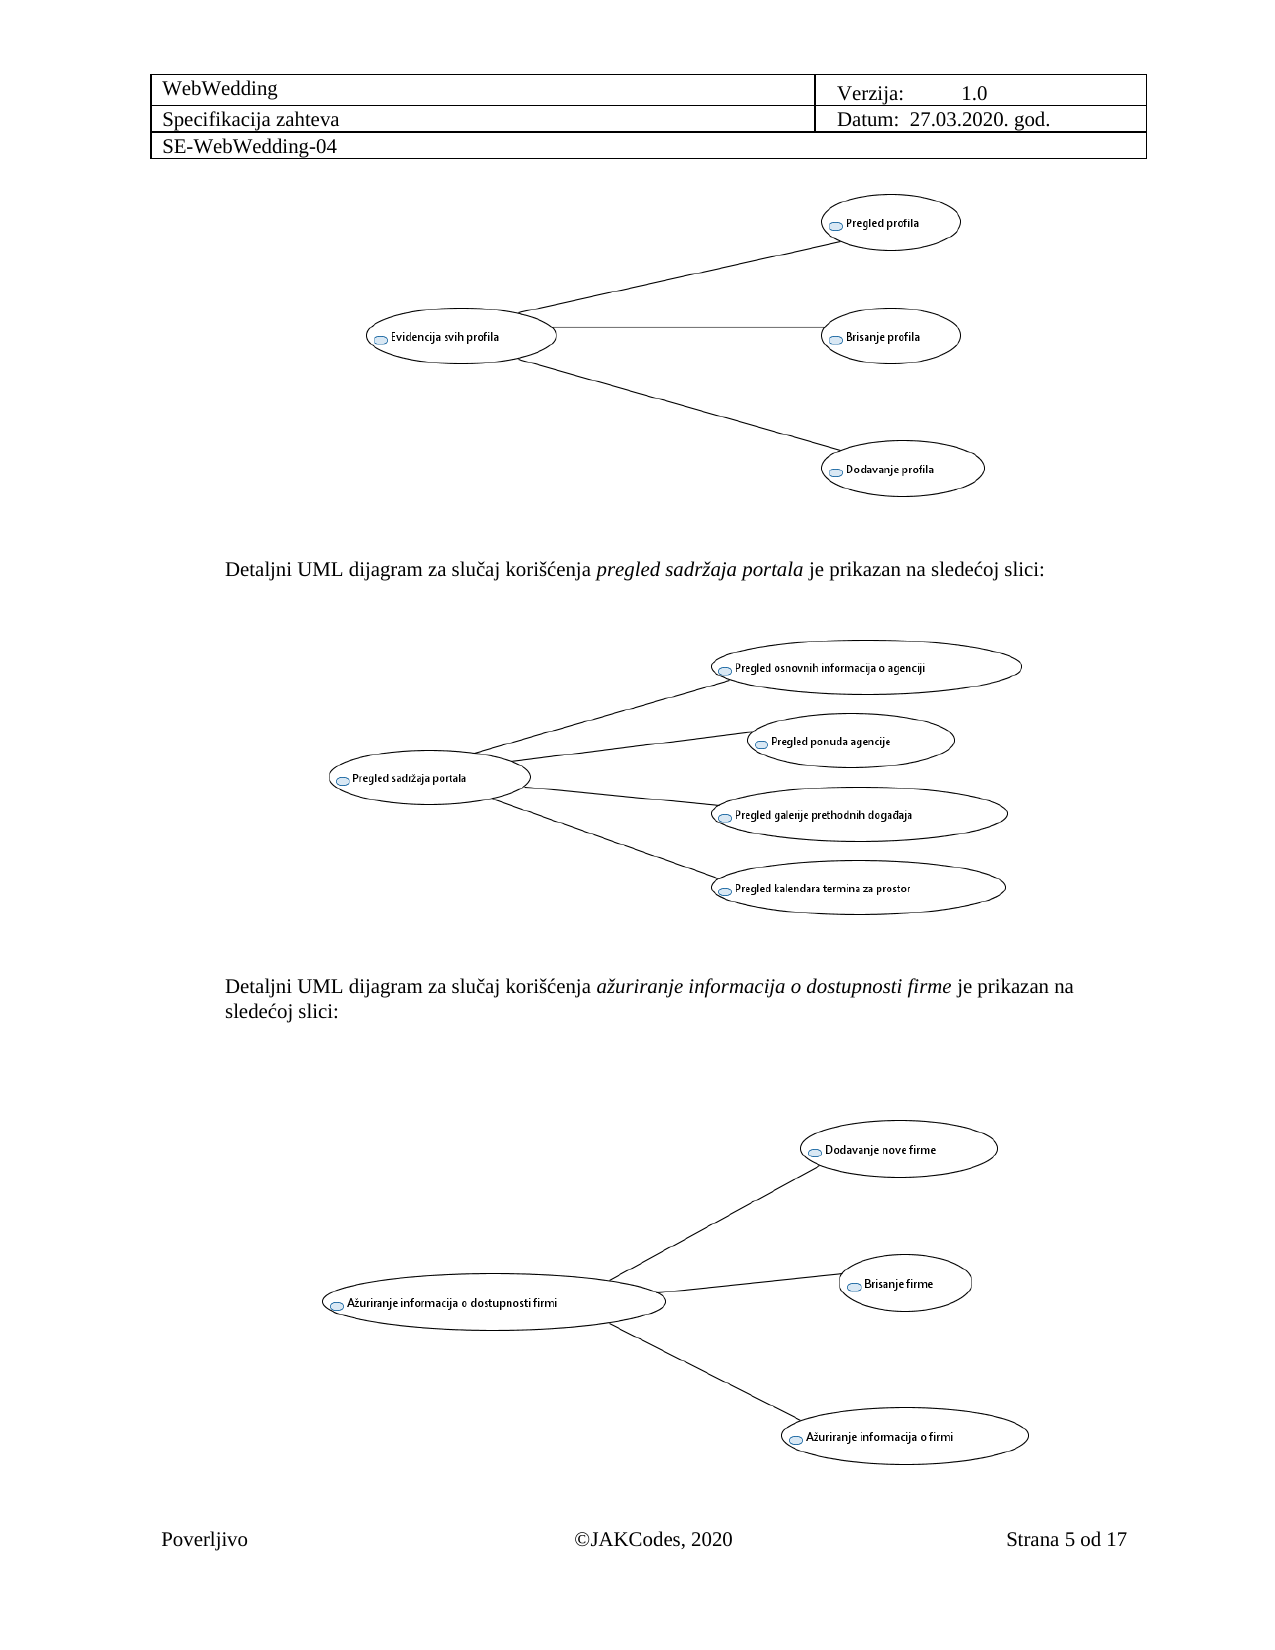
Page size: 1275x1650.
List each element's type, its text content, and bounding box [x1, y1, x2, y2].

picture [356, 184, 994, 506]
picture [312, 1110, 1038, 1474]
text Detaljni UML dijagram za slučaj korišćenja ažuriranje informacija o dostupnosti firme je prikazan na sledećoj slici: [225, 973, 1125, 1023]
text Detaljni UML dijagram za slučaj korišćenja pregled sadržaja portala je prikazan na sledećoj slici: [225, 556, 1125, 581]
picture [319, 631, 1031, 924]
